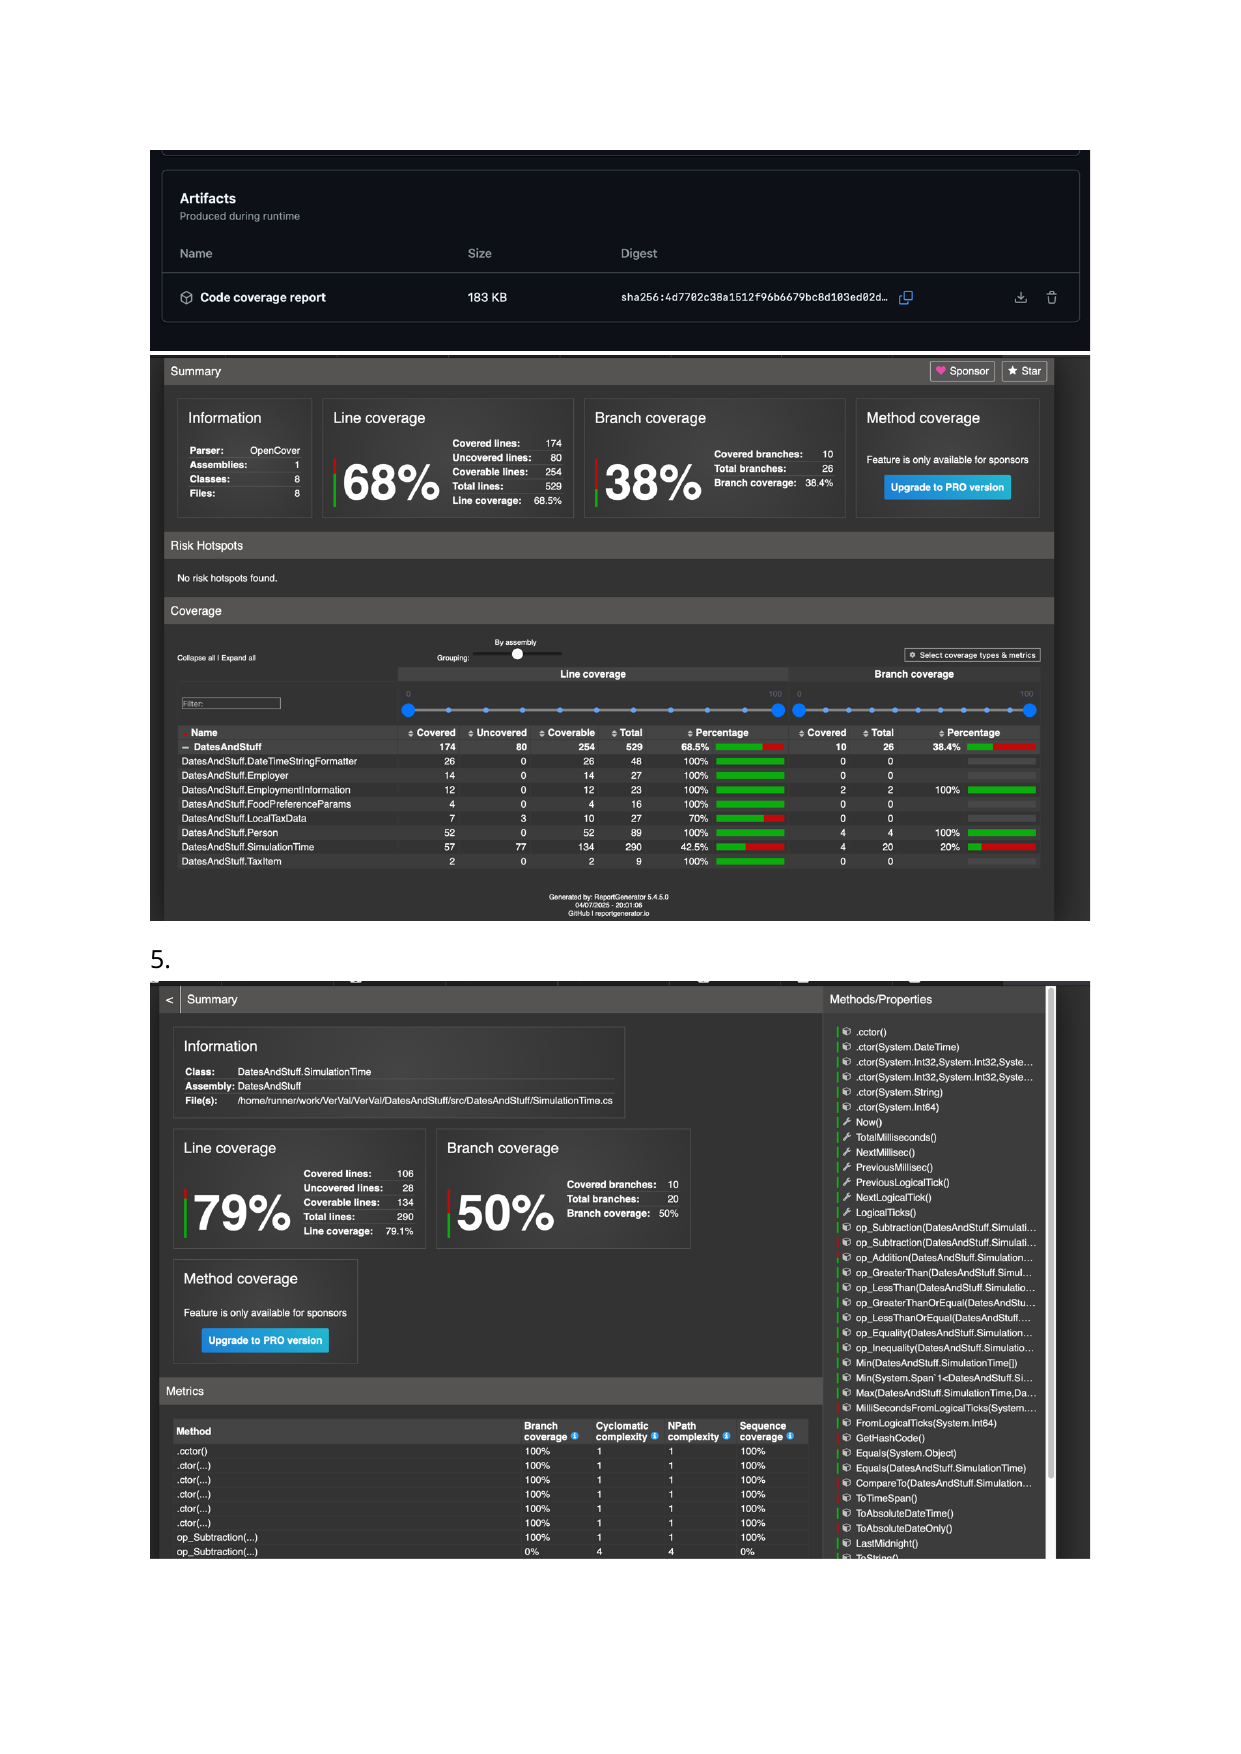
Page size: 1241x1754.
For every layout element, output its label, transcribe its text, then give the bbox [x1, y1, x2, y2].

picture [150, 355, 1091, 921]
picture [150, 981, 1091, 1559]
text 5. [150, 942, 1090, 981]
picture [150, 150, 1091, 351]
